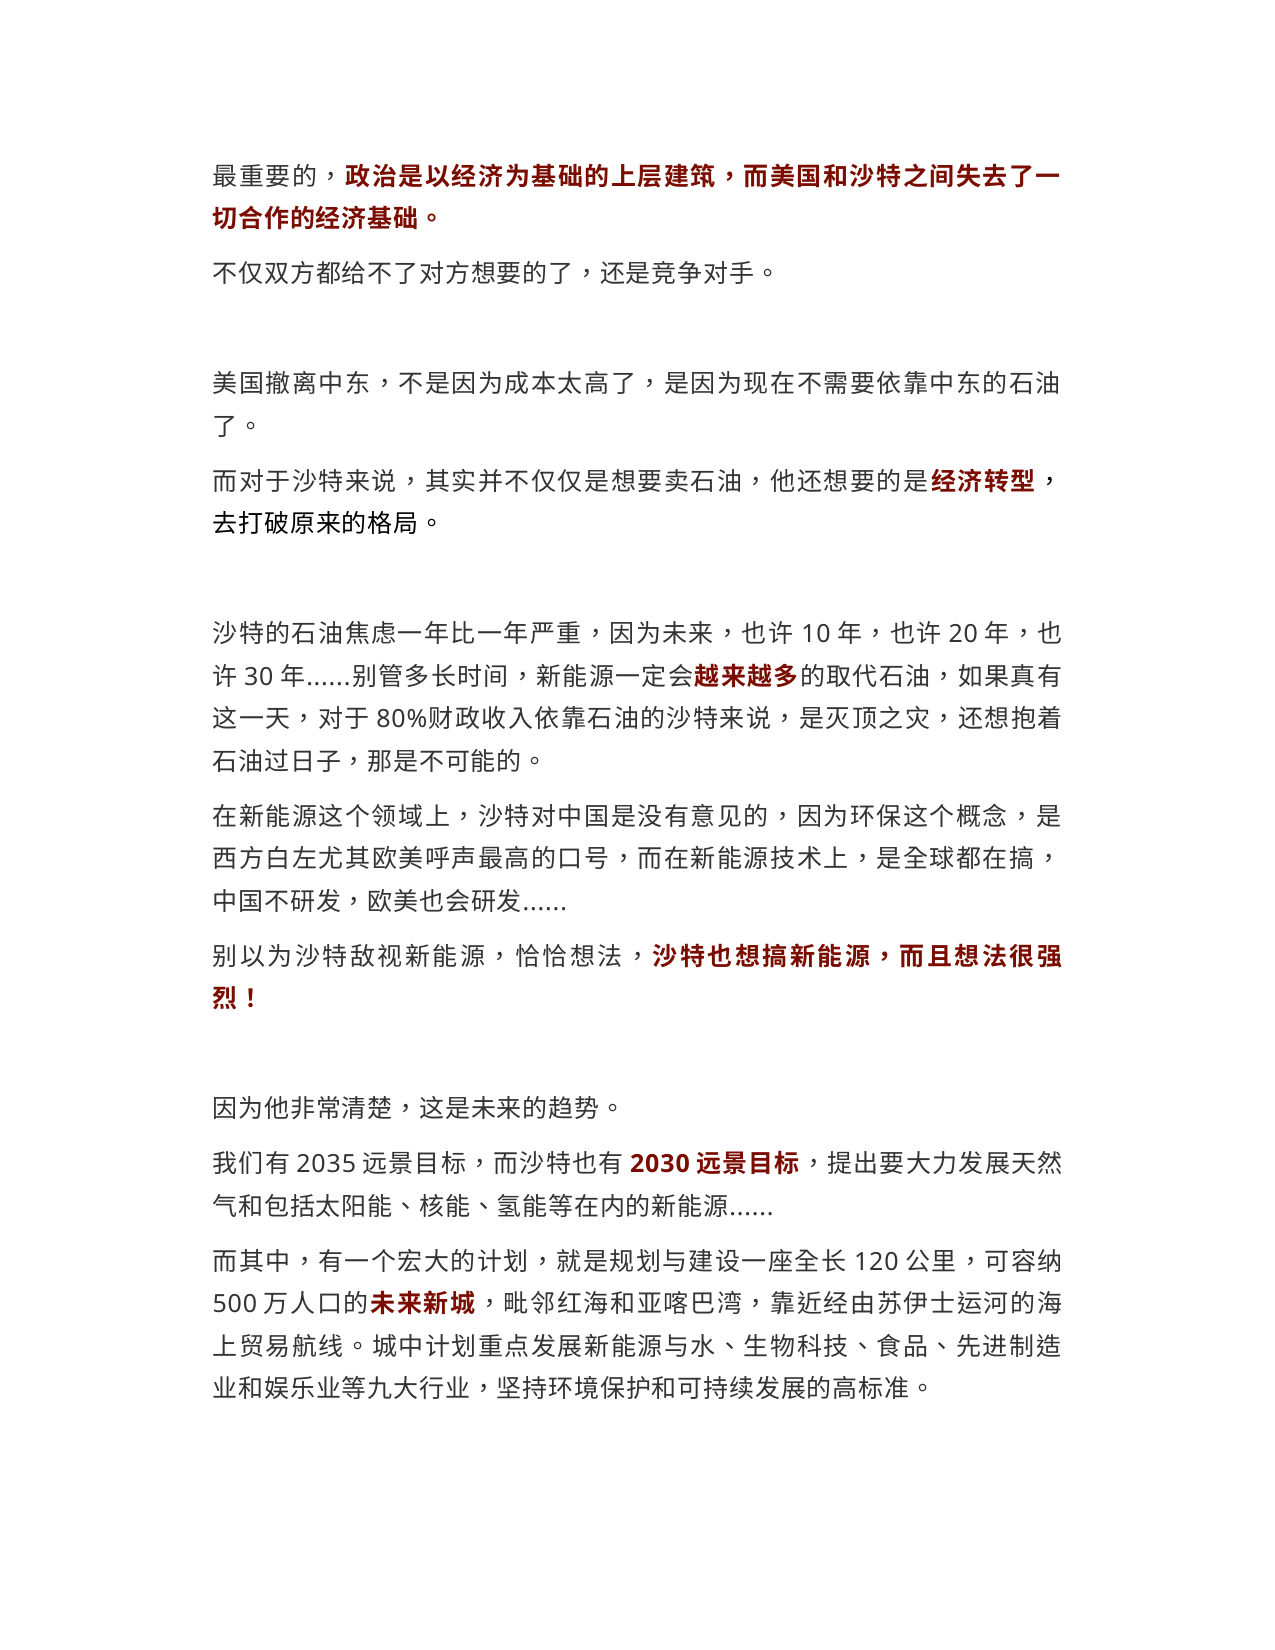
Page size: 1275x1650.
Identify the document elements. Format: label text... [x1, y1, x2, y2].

text 不仅双方都给不了对方想要的了，还是竞争对手。 [212, 247, 1062, 290]
text 沙特的石油焦虑一年比一年严重，因为未来，也许10年，也许20年，也许30年......别管多长时间，新能源一定会越来越多的取代石油，如果真有这一天，对于80%财政收入依靠石油的沙特来说，是灭顶之灾，还想抱着石油过日子，那是不可能的。 [212, 607, 1062, 777]
text 美国撤离中东，不是因为成本太高了，是因为现在不需要依靠中东的石油了。 [212, 357, 1062, 442]
text 而其中，有一个宏大的计划，就是规划与建设一座全长120公里，可容纳500万人口的未来新城，毗邻红海和亚喀巴湾，靠近经由苏伊士运河的海上贸易航线。城中计划重点发展新能源与水、生物科技、食品、先进制造业和娱乐业等九大行业，坚持环境保护和可持续发展的高标准。 [212, 1235, 1062, 1405]
text 因为他非常清楚，这是未来的趋势。 [212, 1082, 1062, 1125]
text 最重要的，政治是以经济为基础的上层建筑，而美国和沙特之间失去了一切合作的经济基础。 [212, 150, 1062, 235]
text 而对于沙特来说，其实并不仅仅是想要卖石油，他还想要的是经济转型，去打破原来的格局。 [212, 455, 1062, 540]
text 别以为沙特敌视新能源，恰恰想法，沙特也想搞新能源，而且想法很强烈！ [212, 930, 1062, 1015]
text 在新能源这个领域上，沙特对中国是没有意见的，因为环保这个概念，是西方白左尤其欧美呼声最高的口号，而在新能源技术上，是全球都在搞，中国不研发，欧美也会研发...... [212, 790, 1062, 917]
text 我们有2035远景目标，而沙特也有2030远景目标，提出要大力发展天然气和包括太阳能、核能、氢能等在内的新能源...... [212, 1137, 1062, 1222]
